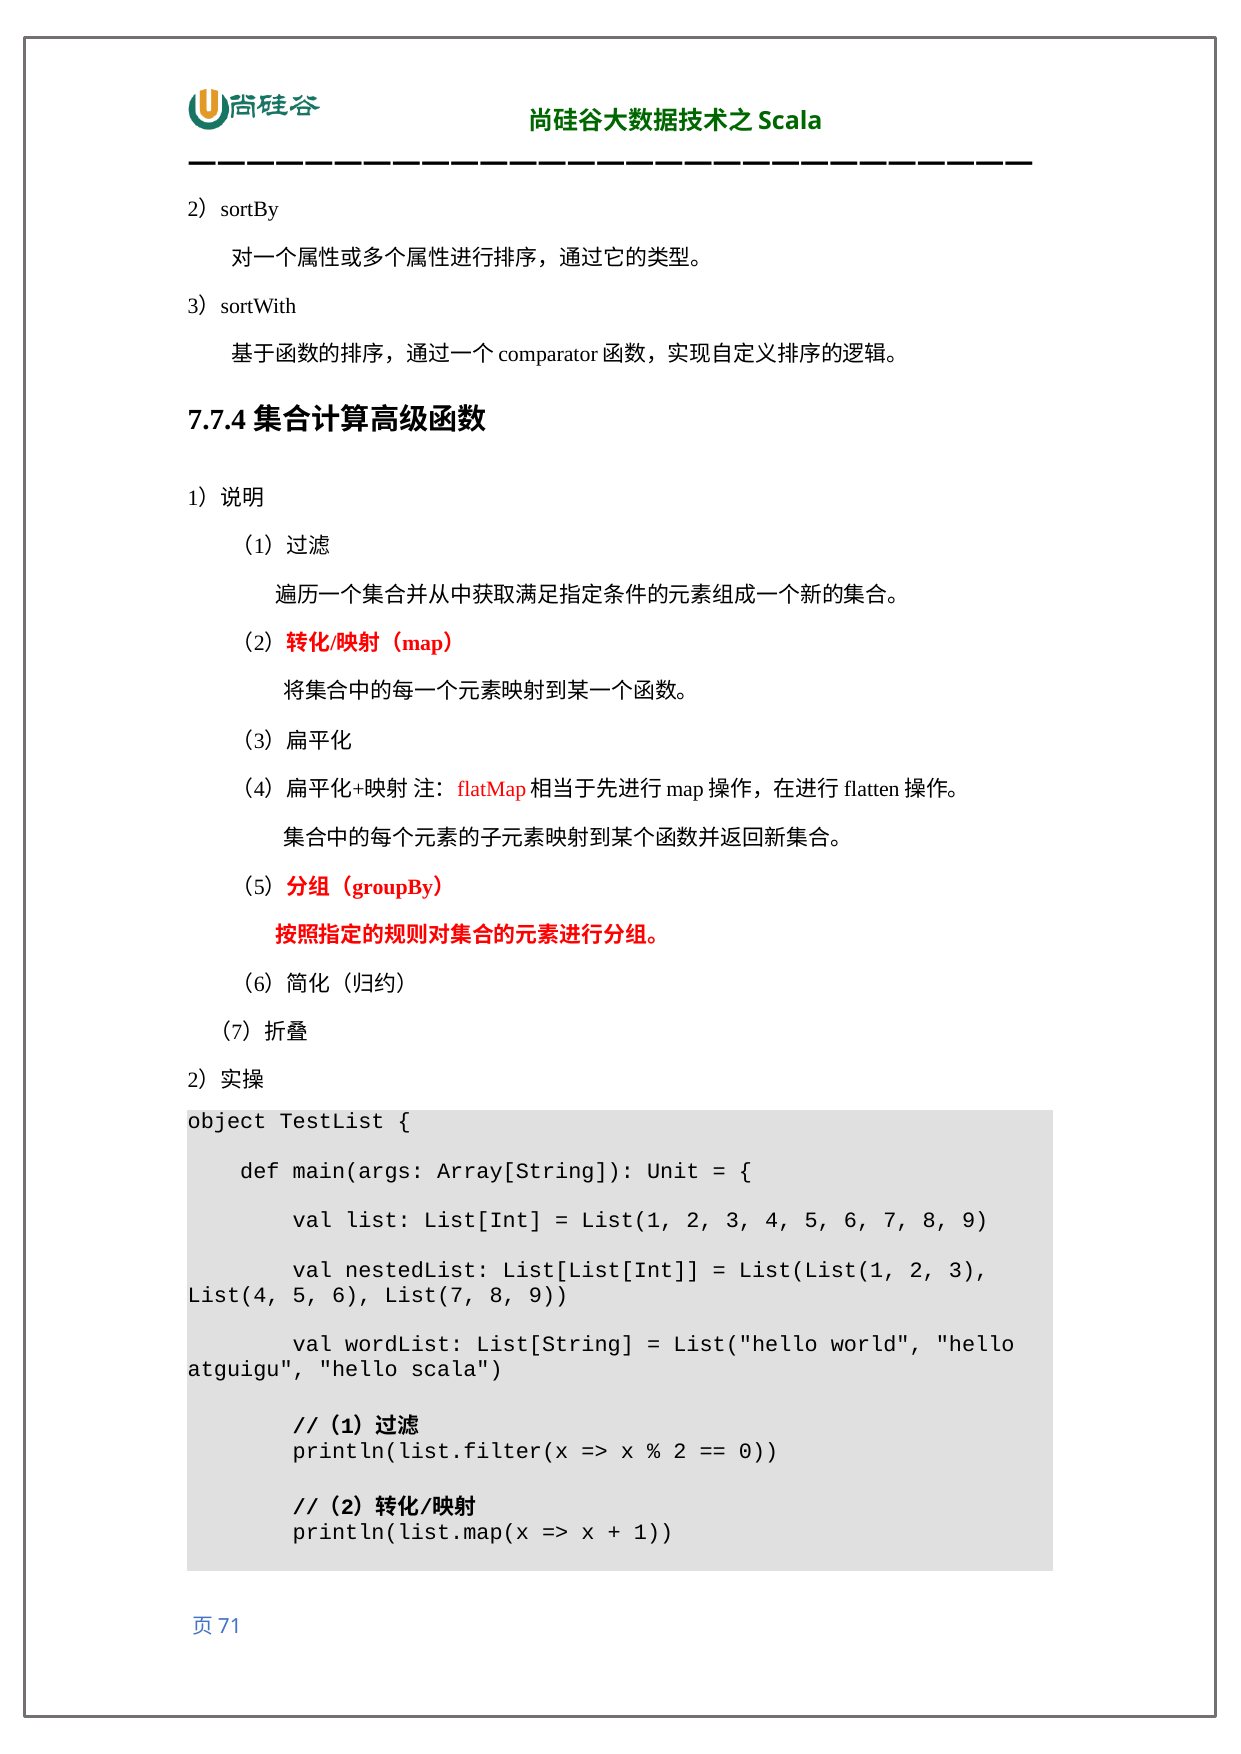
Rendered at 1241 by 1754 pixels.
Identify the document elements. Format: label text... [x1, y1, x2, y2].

text 2）sortBy [187, 191, 1053, 223]
text （3）扁平化 [187, 722, 1053, 755]
text def main(args: Array[String]): Unit = { [187, 1160, 1053, 1185]
text 1）说明 [187, 480, 1053, 512]
text 将集合中的每一个元素映射到某一个函数。 [187, 673, 1053, 706]
text val list: List[Int] = List(1, 2, 3, 4, 5, 6, 7, 8, 9) [187, 1209, 1053, 1234]
text 遍历一个集合并从中获取满足指定条件的元素组成一个新的集合。 [187, 576, 1053, 609]
text 按照指定的规则对集合的元素进行分组。 [187, 917, 1053, 949]
text 集合中的每个元素的子元素映射到某个函数并返回新集合。 [187, 819, 1053, 852]
text //（2）转化/映射 [187, 1489, 1053, 1521]
subtitle 7.7.4 集合计算高级函数 [187, 384, 1053, 449]
text val wordList: List[String] = List("hello world", "hello atguigu", "hello scala") [187, 1333, 1053, 1383]
text （6）简化（归约） [187, 965, 1053, 998]
text println(list.filter(x => x % 2 == 0)) [187, 1440, 1053, 1464]
text 3）sortWith [187, 288, 1053, 320]
text （5）分组（groupBy） [187, 869, 1053, 901]
text （4）扁平化+映射 注：flatMap相当于先进行map操作，在进行flatten操作。 [187, 771, 1053, 803]
text 对一个属性或多个属性进行排序，通过它的类型。 [187, 239, 1053, 272]
text 基于函数的排序，通过一个comparator函数，实现自定义排序的逻辑。 [187, 336, 1053, 368]
text val nestedList: List[List[Int]] = List(List(1, 2, 3), List(4, 5, 6), List(7, 8, 9)) [187, 1259, 1053, 1309]
text object TestList { [187, 1110, 1053, 1135]
text （2）转化/映射（map） [187, 625, 1053, 657]
text println(list.map(x => x + 1)) [187, 1521, 1053, 1546]
text //（1）过滤 [187, 1408, 1053, 1440]
text （7）折叠 [187, 1014, 1053, 1046]
picture [187, 88, 320, 130]
text 2）实操 [187, 1062, 1053, 1094]
text （1）过滤 [187, 528, 1053, 561]
